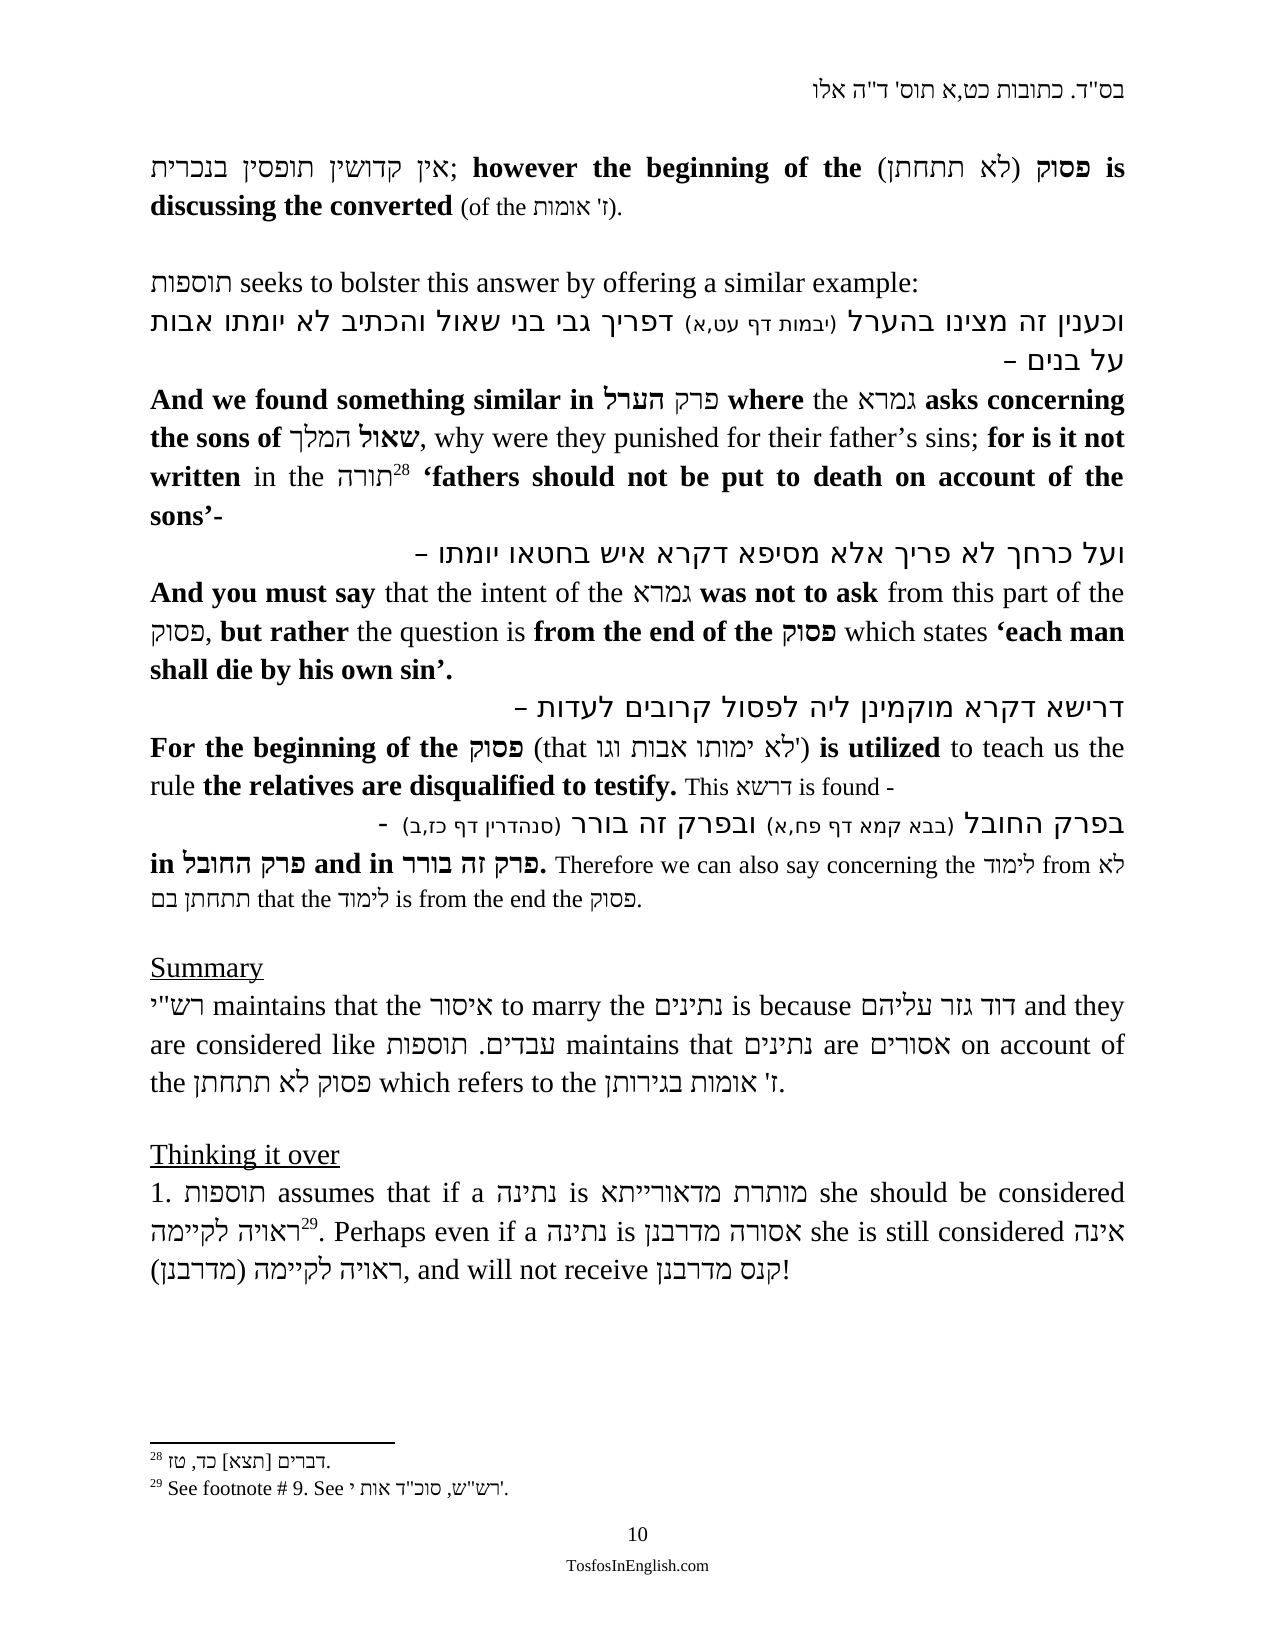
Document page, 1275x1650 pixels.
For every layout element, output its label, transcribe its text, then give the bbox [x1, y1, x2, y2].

text תוספות seeks to bolster this answer by offering a similar example: [150, 266, 1125, 299]
text וכענין זה מצינו בהערל (יבמות דף עט,א) דפריך גבי בני שאול והכתיב לא יומתו אבות על בנים – [150, 304, 1125, 377]
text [150, 150, 1125, 222]
text And you must say that the intent of the גמרא was not to ask from this part of the פסוק, but rather the question is from the end of the פסוק which states ‘each man shall die by his own sin’. [150, 575, 1125, 686]
text דרישא דקרא מוקמינן ליה לפסול קרובים לעדות – [150, 691, 1125, 725]
text רש"י maintains that the איסור to marry the נתינים is because דוד גזר עליהם and they are considered like עבדים. תוספות maintains that נתינים are אסורים on account of the פסוק לא תתחתן which refers to the ז' אומות בגירותן. [150, 988, 1125, 1099]
text in פרק החובל and in פרק זה בורר. Therefore we can also say concerning the לימוד from לא תתחתן בם that the לימוד is from the end the פסוק. [150, 846, 1125, 912]
text בפרק החובל (בבא קמא דף פח,א) ובפרק זה בורר (סנהדרין דף כז,ב) - [150, 807, 1125, 841]
text And we found something similar in פרק הערל where the גמרא asks concerning the sons of שאול המלך, why were they punished for their father’s sins; for is it not written in the תורה ‘fathers should not be put to death on account of the sons’- [150, 382, 1125, 531]
text Thinking it over [150, 1137, 1125, 1170]
text ועל כרחך לא פריך אלא מסיפא דקרא איש בחטאו יומתו – [150, 536, 1125, 570]
text Summary [150, 950, 1125, 983]
text 1. תוספות assumes that if a נתינה is מותרת מדאורייתא she should be considered ראויה לקיימה. Perhaps even if a נתינה is אסורה מדרבנן she is still considered אינה ראויה לקיימה (מדרבנן), and will not receive קנס מדרבנן! [150, 1175, 1125, 1286]
text For the beginning of the פסוק (that לא ימותו אבות וגו') is utilized to teach us the rule the relatives are disqualified to testify. This דרשא is found - [150, 730, 1125, 802]
